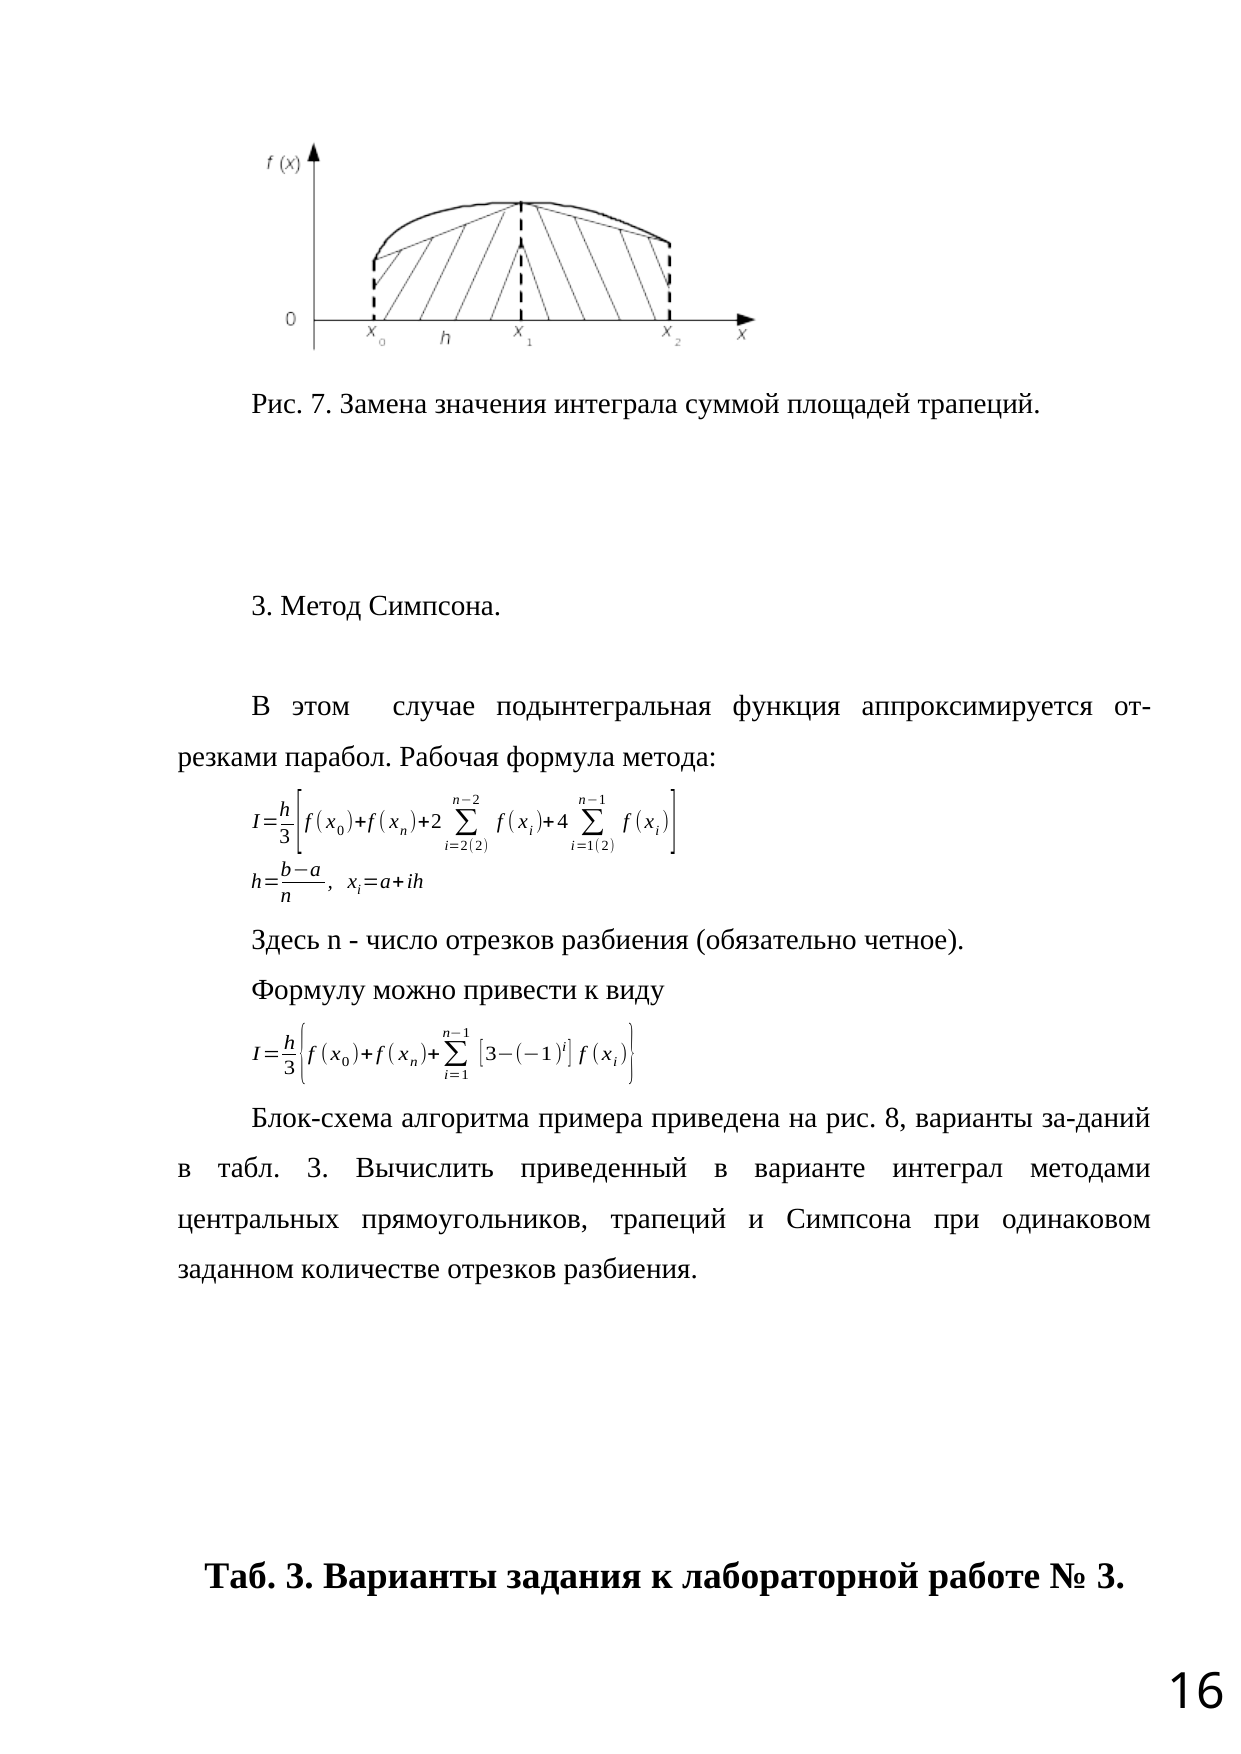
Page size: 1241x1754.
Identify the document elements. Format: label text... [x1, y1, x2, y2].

text Таб. 3. Варианты задания к лабораторной работе № 3. [177, 1553, 1152, 1596]
text Блок-схема алгоритма примера приведена на рис. 8, варианты за-даний в табл. 3. Вычислить приведенный в варианте интеграл методами центральных прямоугольников, трапеций и Симпсона при одинаковом заданном количестве отрезков разбиения. [177, 1100, 1152, 1285]
text 3. Метод Симпсона. [177, 588, 1152, 621]
text В этом случае подынтегральная функция аппроксимируется от-резками парабол. Рабочая формула метода: [177, 688, 1152, 772]
text Формулу можно привести к виду [177, 972, 1152, 1006]
text Здесь n - число отрезков разбиения (обязательно четное). [177, 922, 1152, 955]
text Рис. 7. Замена значения интеграла суммой площадей трапеций. [177, 387, 1152, 420]
